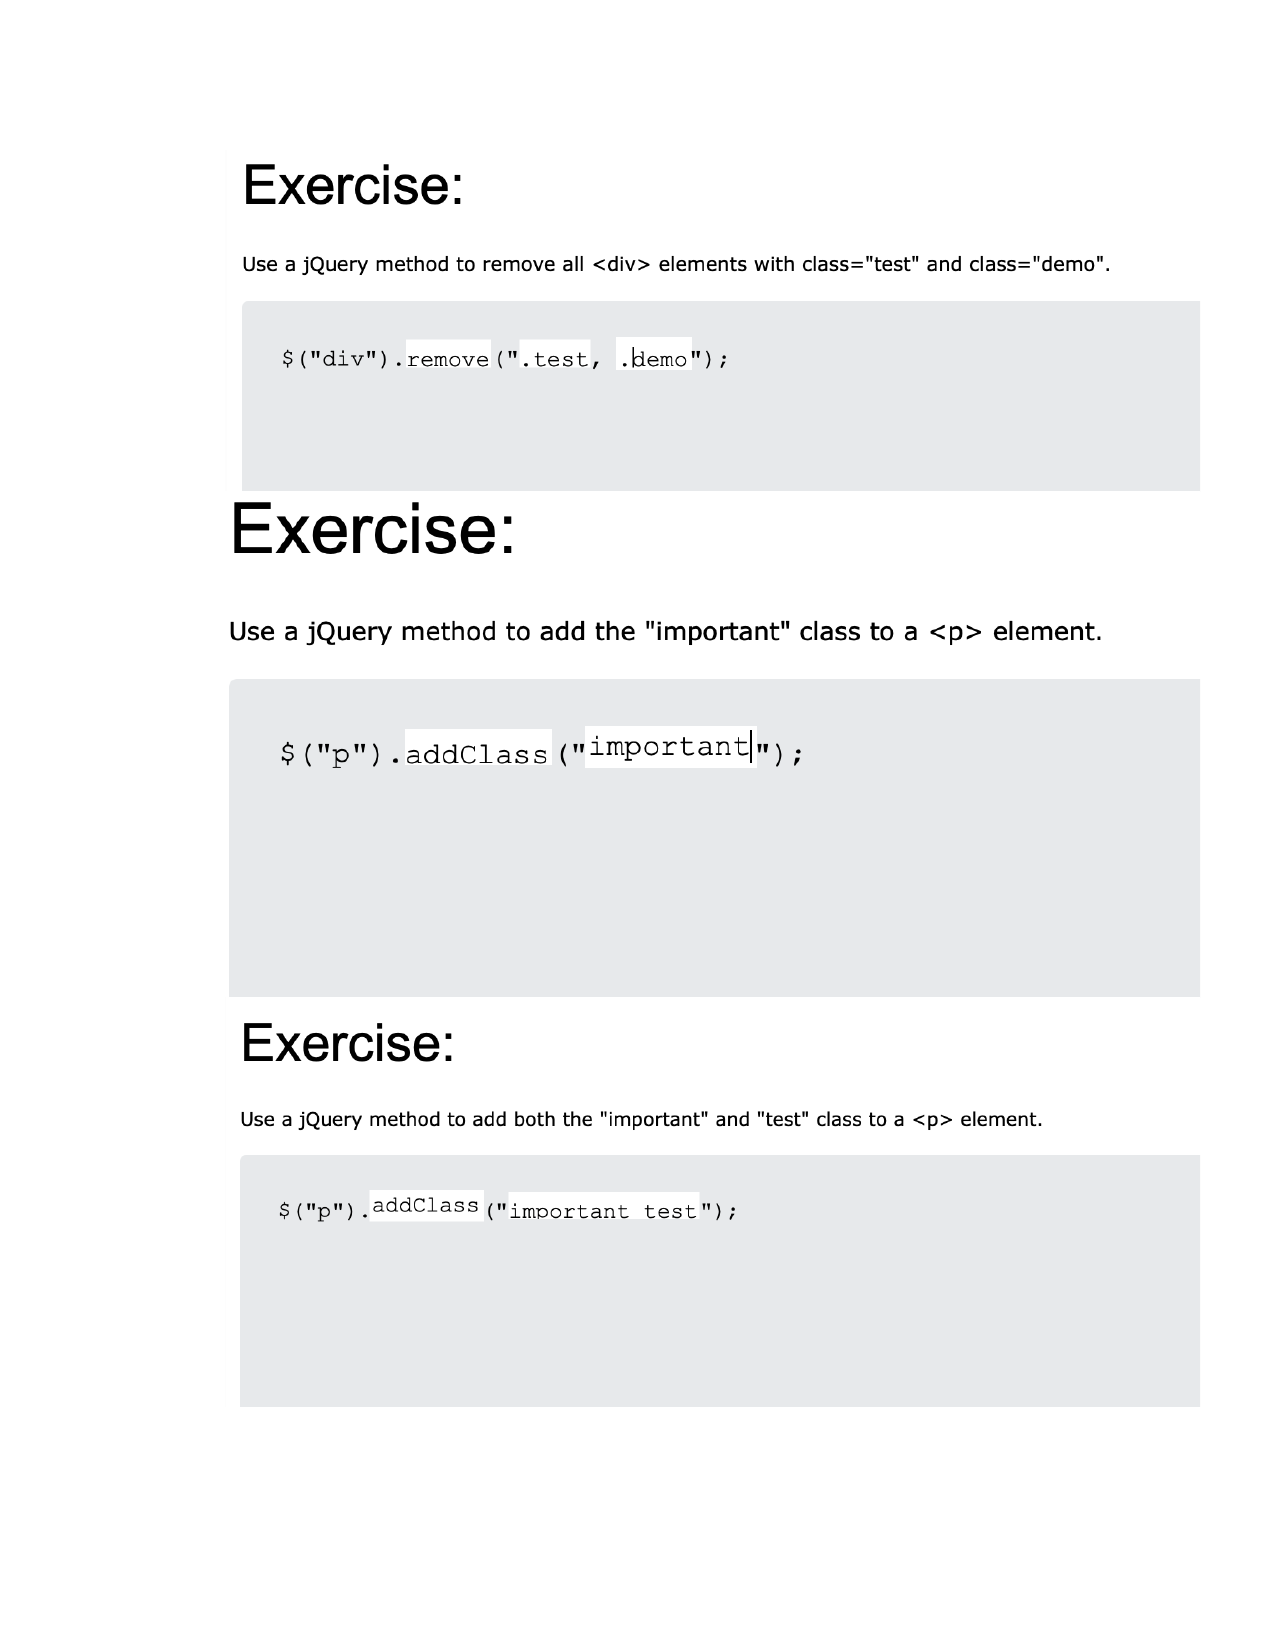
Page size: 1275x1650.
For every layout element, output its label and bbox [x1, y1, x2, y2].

picture [225, 150, 1200, 1407]
